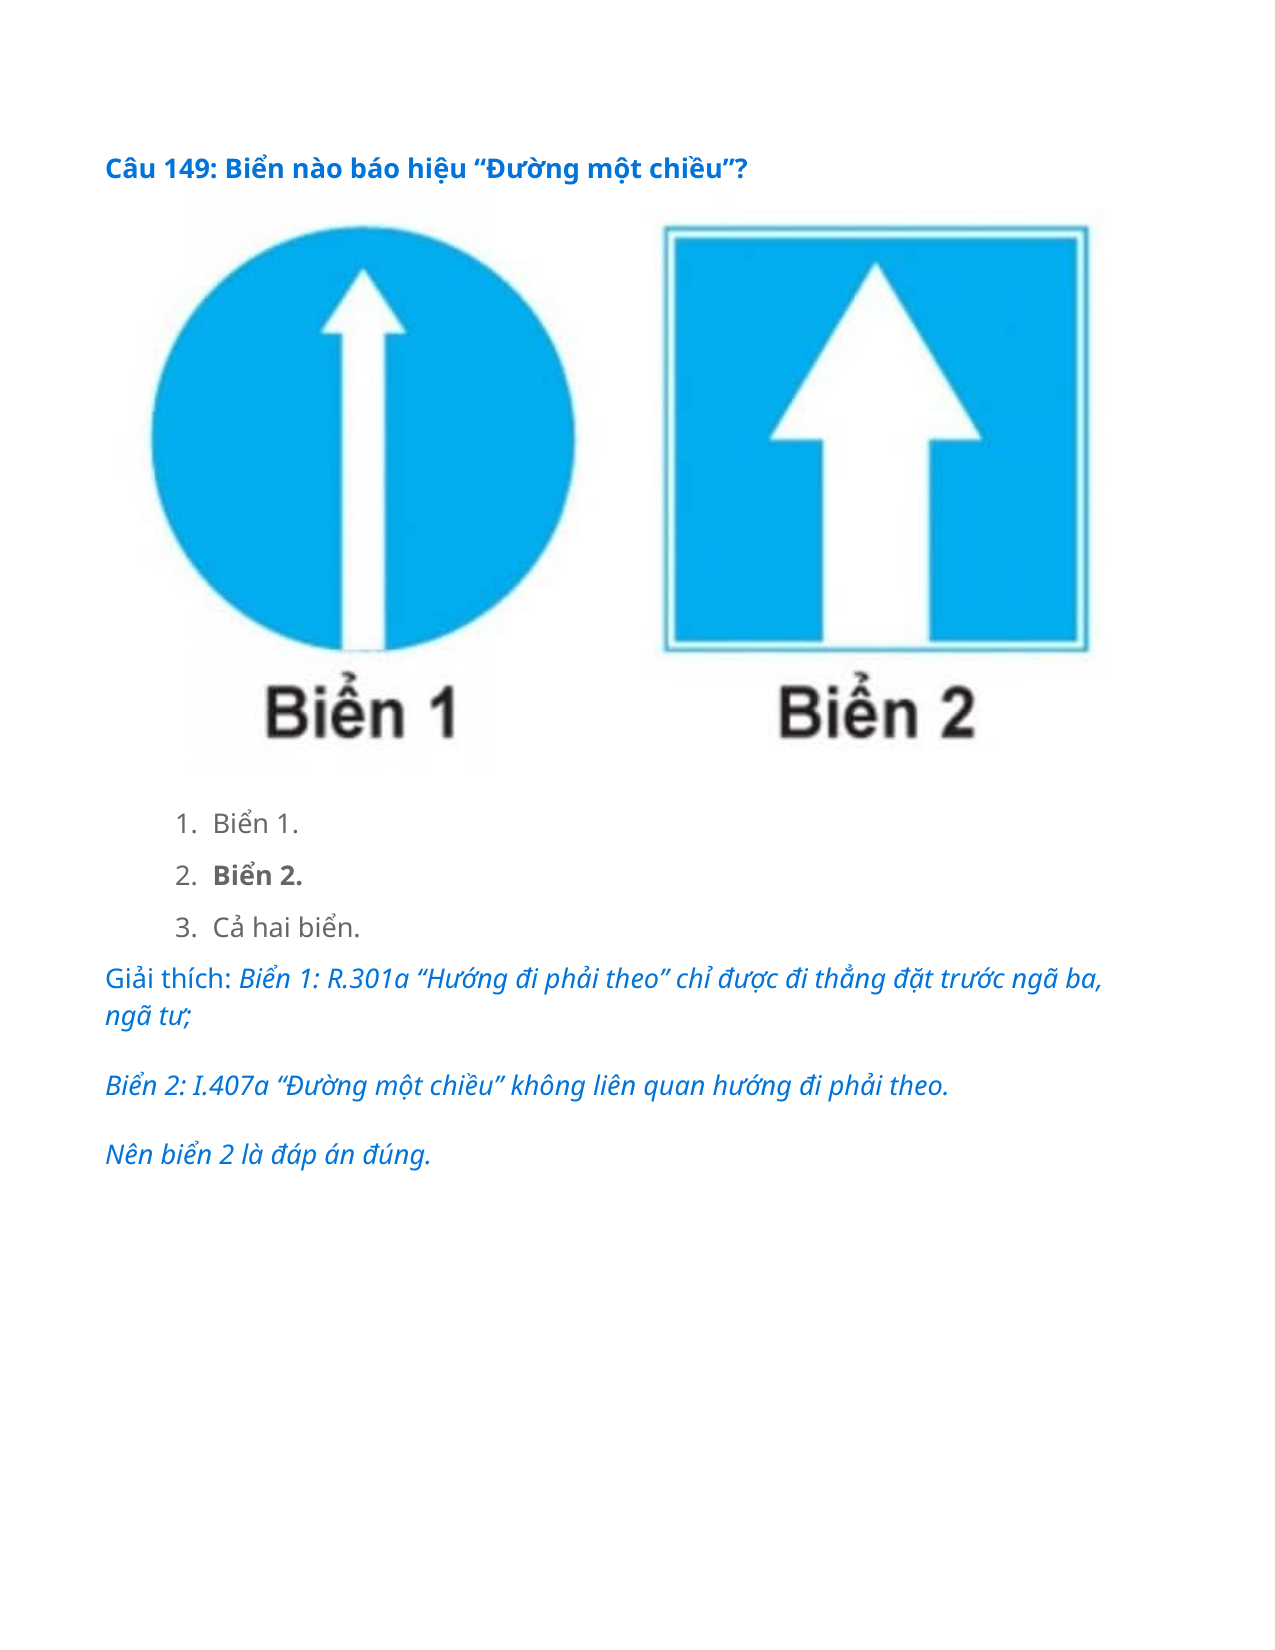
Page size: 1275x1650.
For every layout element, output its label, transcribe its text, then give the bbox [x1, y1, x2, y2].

picture [105, 186, 1169, 772]
text Câu 149: Biển nào báo hiệu “Đường một chiều”? [105, 150, 1125, 186]
list Cả hai biển. [175, 908, 1125, 945]
text Giải thích: Biển 1: R.301a “Hướng đi phải theo” chỉ được đi thẳng đặt trước ngã ba, ngã tư; [105, 960, 1125, 1034]
list Biển 2. [175, 856, 1125, 893]
list Biển 1. [175, 804, 1125, 841]
text Biển 2: I.407a “Đường một chiều” không liên quan hướng đi phải theo. [105, 1066, 1125, 1103]
text Nên biển 2 là đáp án đúng. [105, 1136, 1125, 1172]
